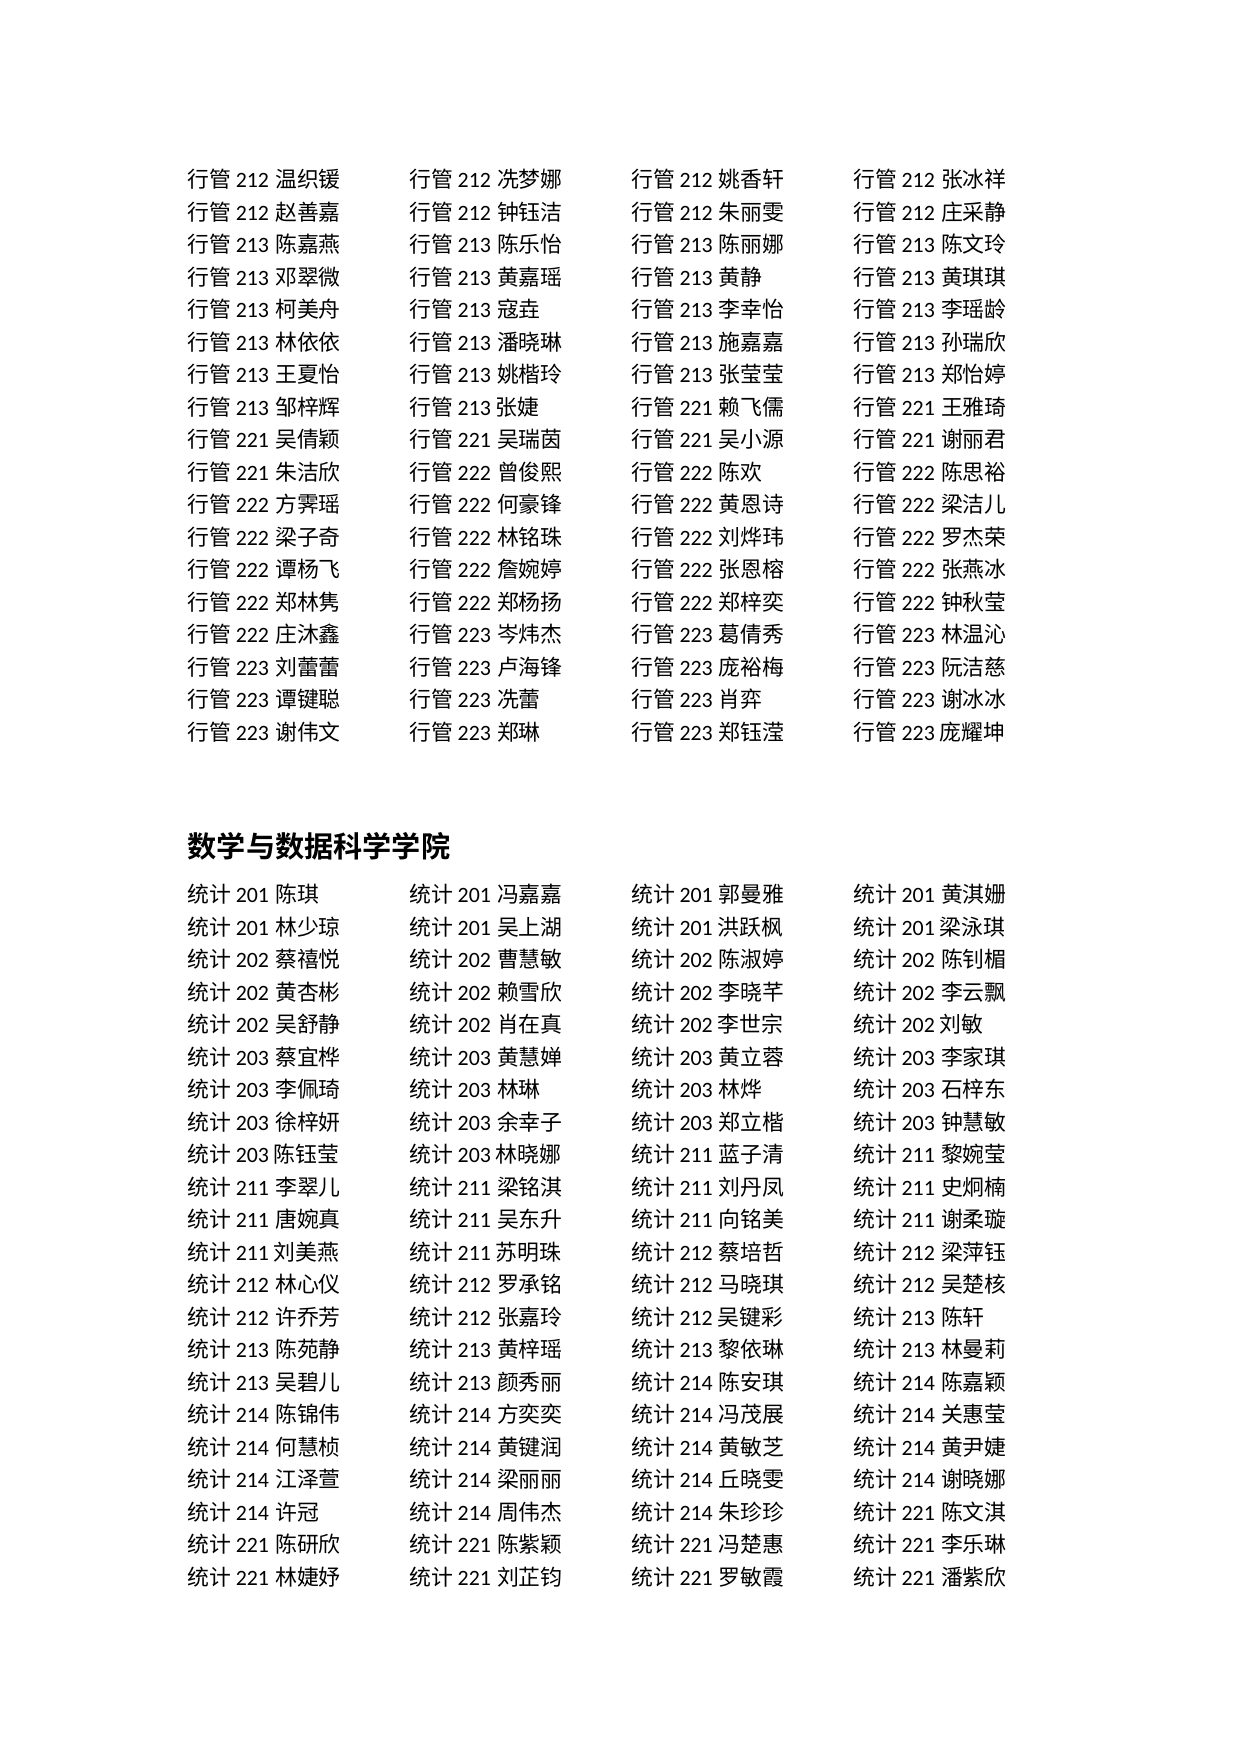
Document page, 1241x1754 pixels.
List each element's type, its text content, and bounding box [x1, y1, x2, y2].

text 数学与数据科学学院 [187, 812, 1053, 877]
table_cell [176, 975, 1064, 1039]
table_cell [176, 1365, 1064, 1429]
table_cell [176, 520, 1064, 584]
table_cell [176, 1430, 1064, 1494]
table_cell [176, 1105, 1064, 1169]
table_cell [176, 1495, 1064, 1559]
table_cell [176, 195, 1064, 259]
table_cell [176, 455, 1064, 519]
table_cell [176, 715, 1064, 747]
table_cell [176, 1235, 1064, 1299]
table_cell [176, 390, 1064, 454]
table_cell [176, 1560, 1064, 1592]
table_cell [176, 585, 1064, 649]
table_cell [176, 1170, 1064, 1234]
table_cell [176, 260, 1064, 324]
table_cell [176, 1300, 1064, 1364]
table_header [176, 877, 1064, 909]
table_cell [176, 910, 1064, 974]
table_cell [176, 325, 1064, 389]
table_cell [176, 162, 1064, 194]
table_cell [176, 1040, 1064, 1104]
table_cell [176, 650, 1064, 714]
